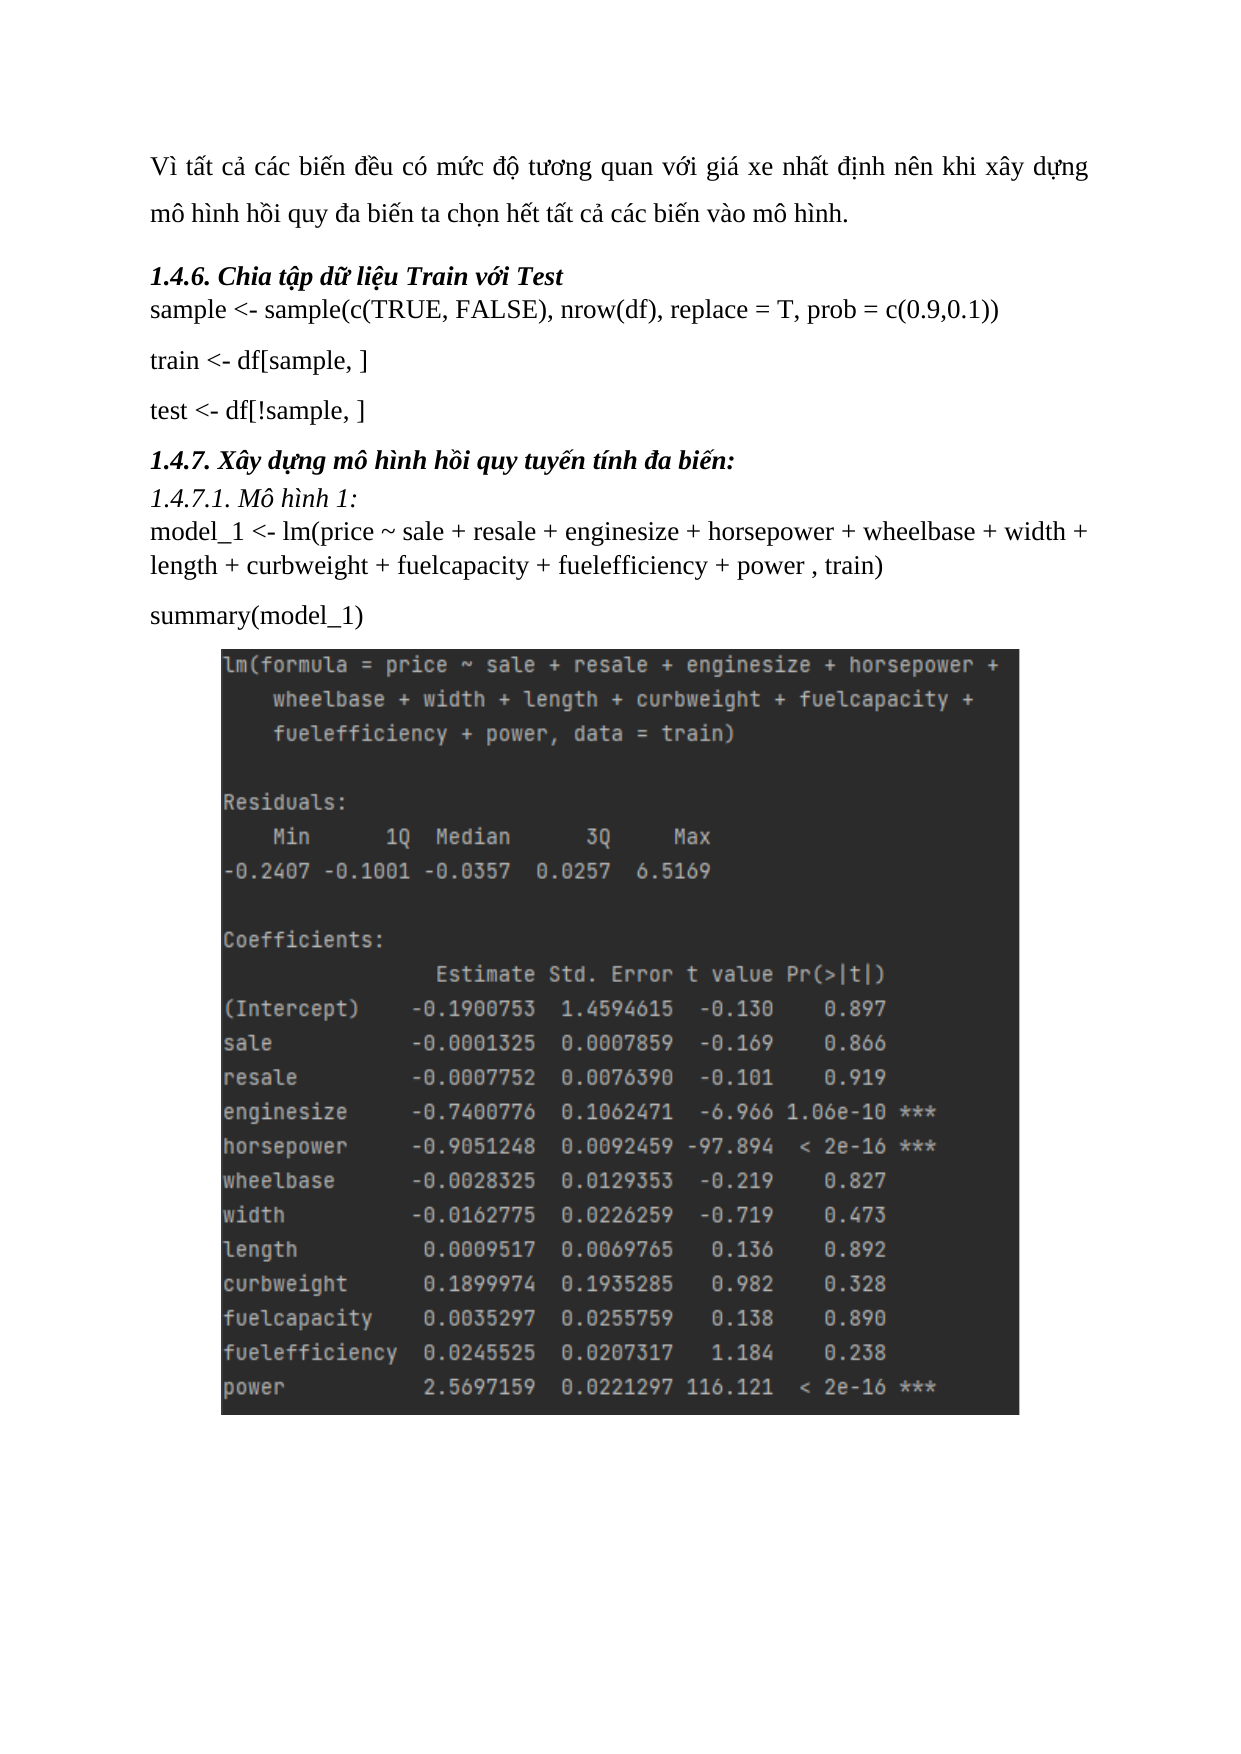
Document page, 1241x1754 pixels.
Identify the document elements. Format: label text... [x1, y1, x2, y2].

subtitle 1.4.7.1. Mô hình 1: [150, 482, 1090, 513]
text sample <- sample(c(TRUE, FALSE), nrow(df), replace = T, prob = c(0.9,0.1)) [150, 293, 1090, 325]
text test <- df[!sample, ] [150, 394, 1090, 425]
text Vì tất cả các biến đều có mức độ tương quan với giá xe nhất định nên khi xây dựng mô hình hồi quy đa biến ta chọn hết tất cả các biến vào mô hình. [150, 150, 1090, 228]
text train <- df[sample, ] [150, 344, 1090, 375]
subtitle 1.4.7. Xây dựng mô hình hồi quy tuyến tính đa biến: [150, 444, 1090, 475]
text summary(model_1) [150, 599, 1090, 630]
subtitle 1.4.6. Chia tập dữ liệu Train với Test [150, 260, 1090, 291]
picture [221, 649, 1020, 1415]
text model_1 <- lm(price ~ sale + resale + enginesize + horsepower + wheelbase + width + length + curbweight + fuelcapacity + fuelefficiency + power , train) [150, 515, 1090, 580]
